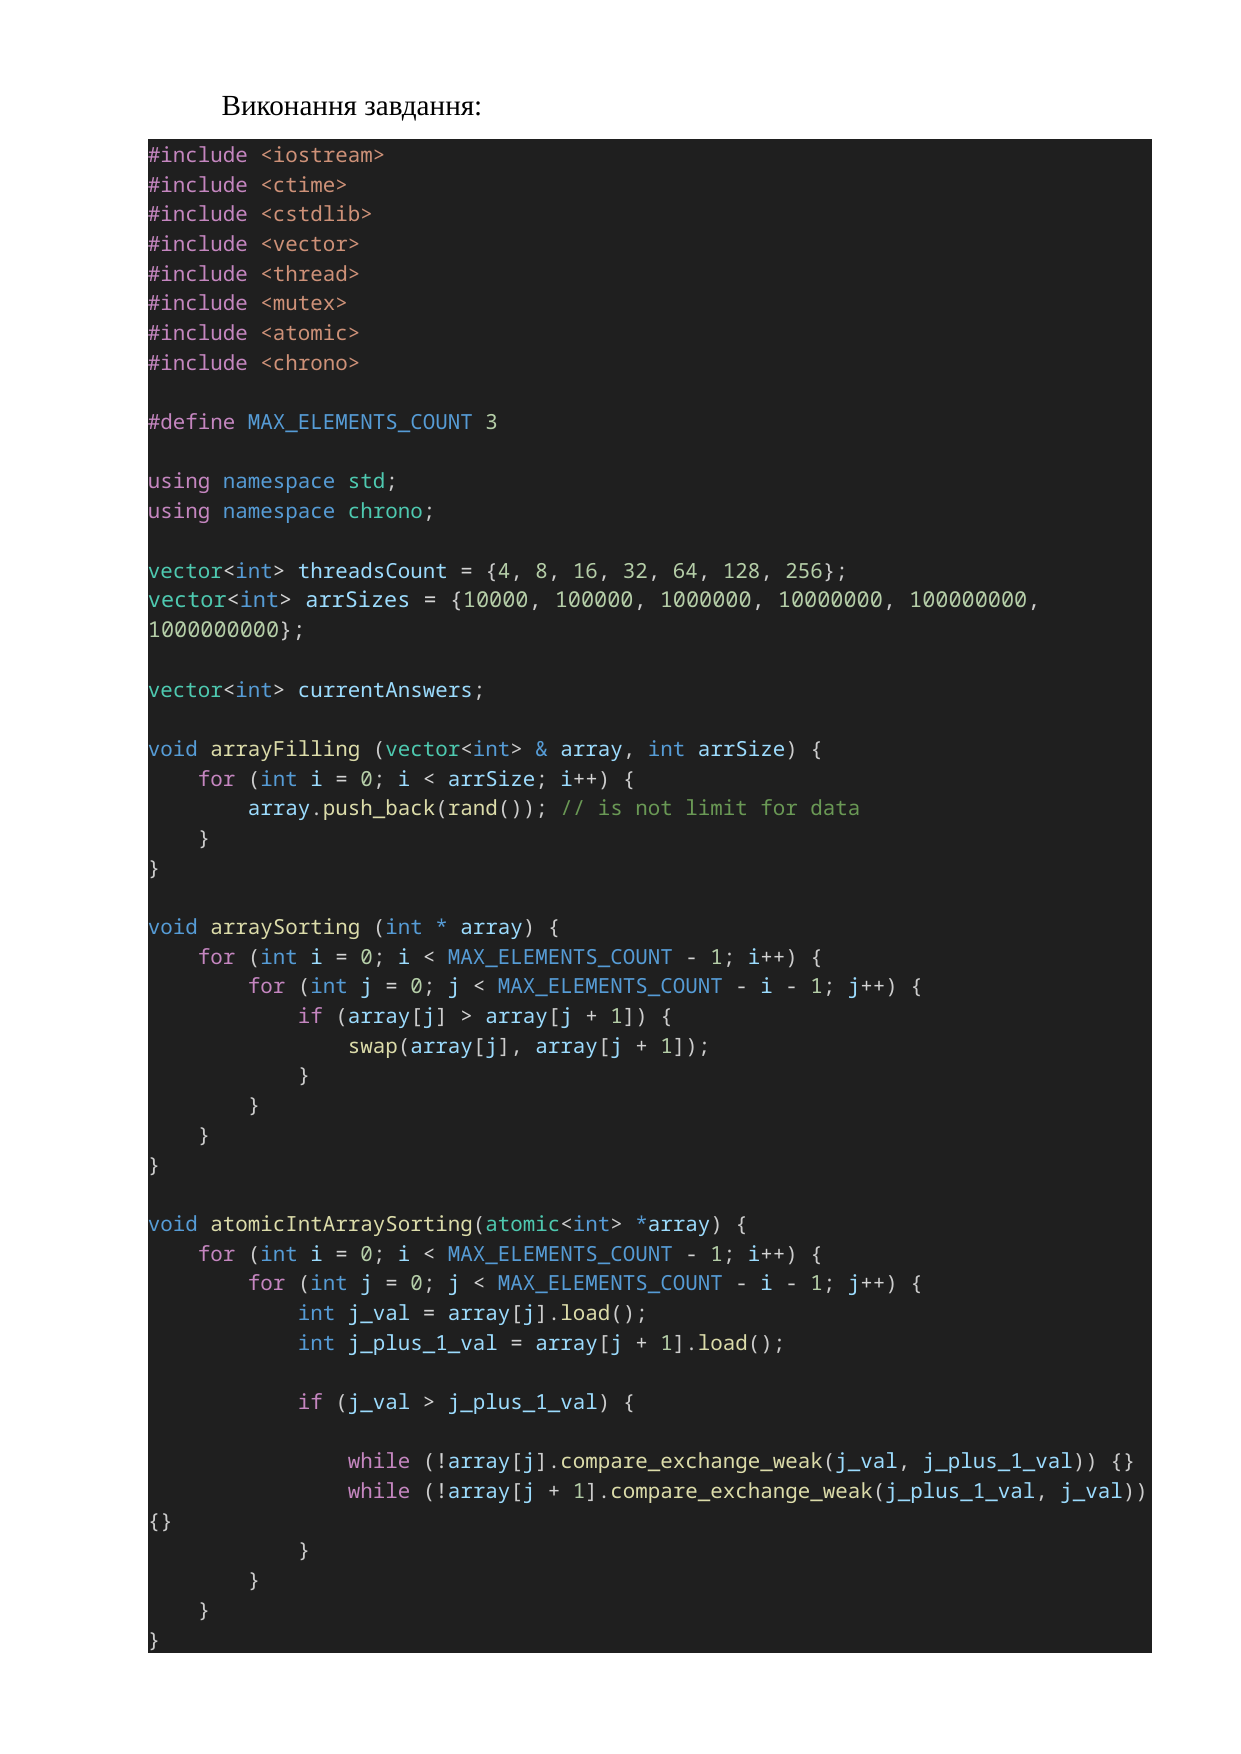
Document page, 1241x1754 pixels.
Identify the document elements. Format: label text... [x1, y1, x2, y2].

text using namespace chrono; [148, 495, 1152, 525]
text #include <ctime> [148, 168, 1152, 198]
text void atomicIntArraySorting(atomic<int> *array) { [148, 1208, 1152, 1237]
text int j_val = array[j].load(); [148, 1297, 1152, 1327]
text Виконання завдання: [148, 88, 1152, 122]
text for (int j = 0; j < MAX_ELEMENTS_COUNT - i - 1; j++) { [148, 970, 1152, 1000]
text } [148, 852, 1152, 881]
text } [148, 1534, 1152, 1564]
text for (int j = 0; j < MAX_ELEMENTS_COUNT - i - 1; j++) { [148, 1267, 1152, 1297]
text #include <chrono> [148, 347, 1152, 376]
text #define MAX_ELEMENTS_COUNT 3 [148, 406, 1152, 436]
text } [148, 822, 1152, 852]
text #include <cstdlib> [148, 198, 1152, 228]
text vector<int> arrSizes = {10000, 100000, 1000000, 10000000, 100000000, 1000000000}; [148, 584, 1152, 644]
text vector<int> threadsCount = {4, 8, 16, 32, 64, 128, 256}; [148, 554, 1152, 584]
text while (!array[j + 1].compare_exchange_weak(j_plus_1_val, j_val)) {} [148, 1475, 1152, 1534]
text for (int i = 0; i < MAX_ELEMENTS_COUNT - 1; i++) { [148, 941, 1152, 970]
text void arraySorting (int * array) { [148, 911, 1152, 941]
text } [148, 1594, 1152, 1623]
text } [148, 1059, 1152, 1089]
text if (j_val > j_plus_1_val) { [148, 1386, 1152, 1416]
text } [148, 1564, 1152, 1594]
text void arrayFilling (vector<int> & array, int arrSize) { [148, 733, 1152, 762]
text if (array[j] > array[j + 1]) { [148, 1000, 1152, 1030]
text } [148, 1119, 1152, 1148]
text while (!array[j].compare_exchange_weak(j_val, j_plus_1_val)) {} [148, 1445, 1152, 1475]
text vector<int> currentAnswers; [148, 673, 1152, 703]
text array.push_back(rand()); // is not limit for data [148, 792, 1152, 822]
text #include <iostream> [148, 139, 1152, 168]
text #include <thread> [148, 258, 1152, 287]
text for (int i = 0; i < MAX_ELEMENTS_COUNT - 1; i++) { [148, 1237, 1152, 1267]
text } [148, 1148, 1152, 1178]
text int j_plus_1_val = array[j + 1].load(); [148, 1327, 1152, 1356]
text #include <atomic> [148, 317, 1152, 347]
text #include <mutex> [148, 287, 1152, 317]
text #include <vector> [148, 228, 1152, 258]
text for (int i = 0; i < arrSize; i++) { [148, 762, 1152, 792]
text swap(array[j], array[j + 1]); [148, 1030, 1152, 1059]
text using namespace std; [148, 465, 1152, 495]
text } [148, 1623, 1152, 1653]
text } [148, 1089, 1152, 1119]
